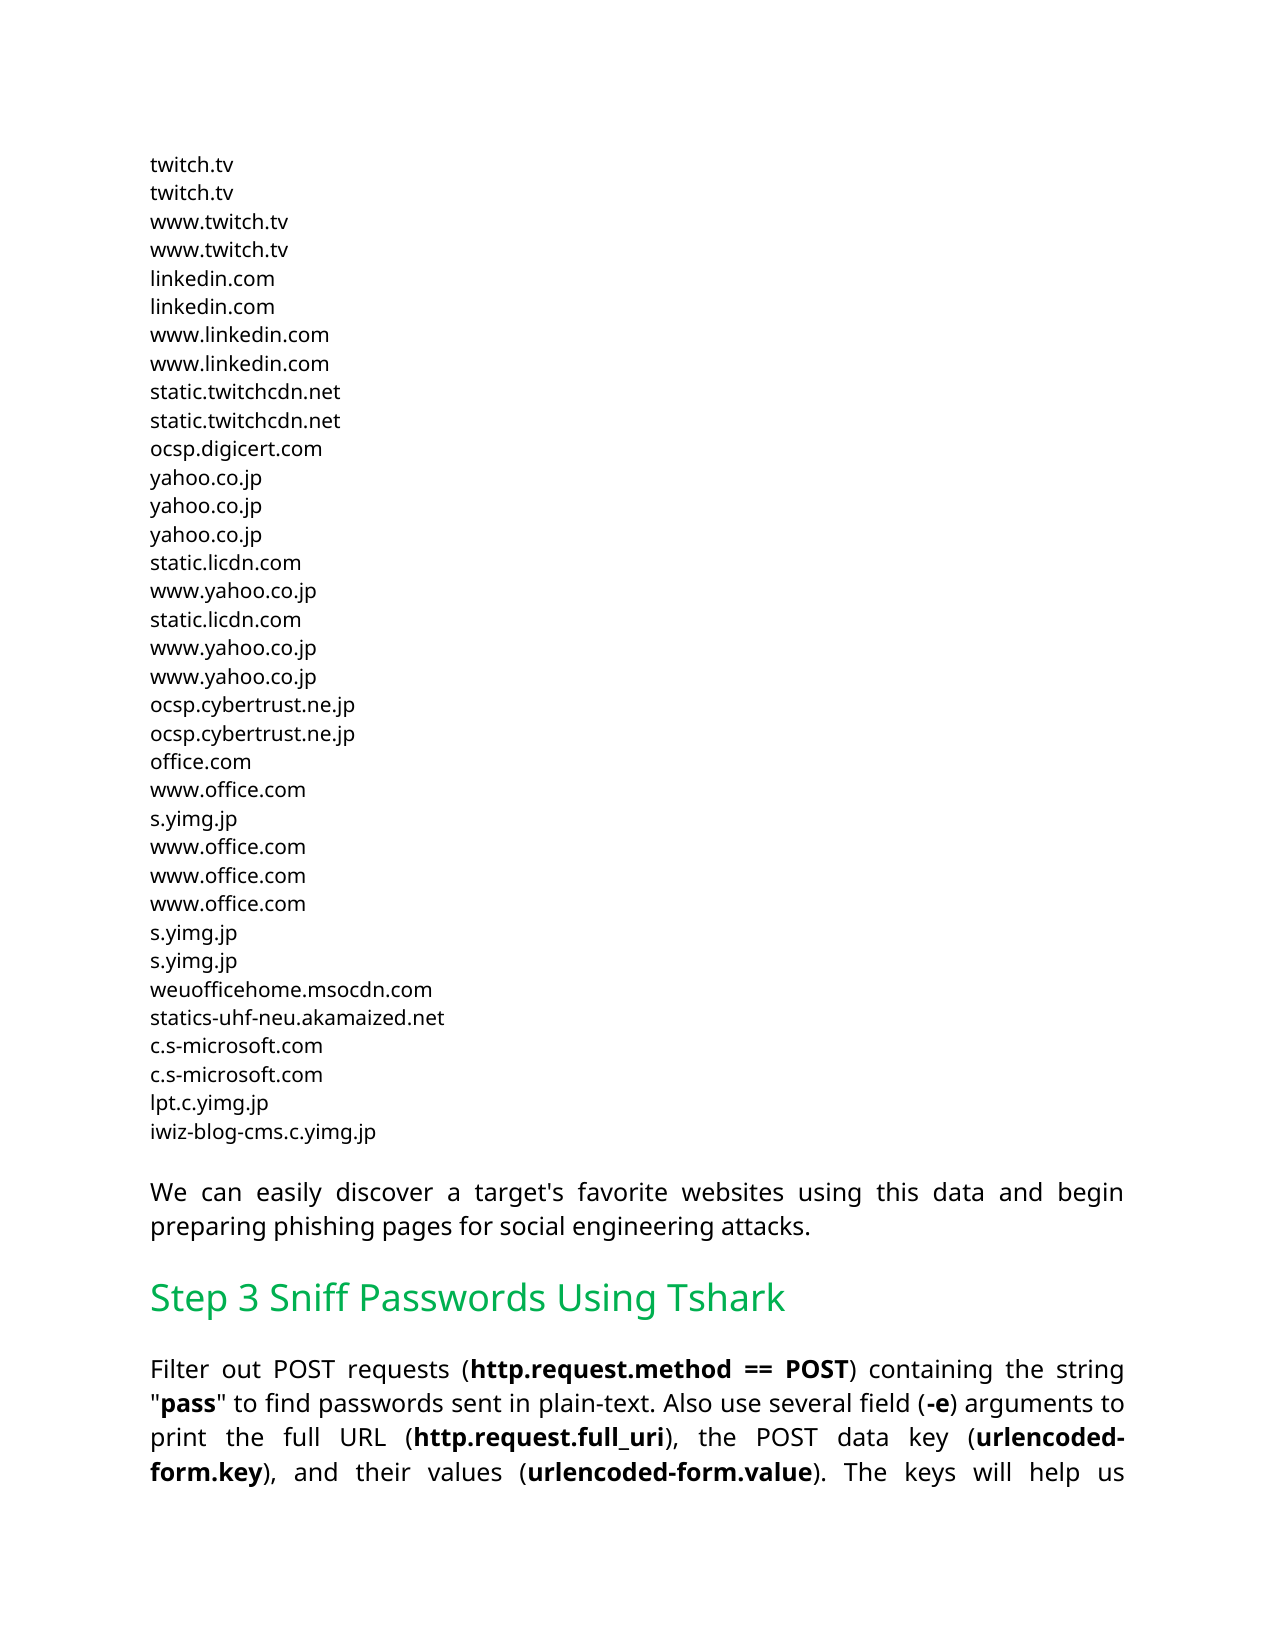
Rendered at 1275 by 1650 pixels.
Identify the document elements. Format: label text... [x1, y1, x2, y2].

text www.office.com [150, 889, 1125, 918]
text static.twitchcdn.net [150, 406, 1125, 434]
text static.twitchcdn.net [150, 377, 1125, 406]
text www.twitch.tv [150, 207, 1125, 235]
text weuofficehome.msocdn.com [150, 975, 1125, 1003]
text iwiz-blog-cms.c.yimg.jp [150, 1117, 1125, 1145]
text c.s-microsoft.com [150, 1060, 1125, 1088]
text ocsp.digicert.com [150, 434, 1125, 463]
text Step 3 Sniff Passwords Using Tshark [150, 1272, 1125, 1323]
text twitch.tv [150, 178, 1125, 207]
text www.yahoo.co.jp [150, 633, 1125, 662]
text static.licdn.com [150, 548, 1125, 577]
text www.office.com [150, 776, 1125, 804]
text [150, 1352, 1125, 1488]
text yahoo.co.jp [150, 463, 1125, 491]
text office.com [150, 747, 1125, 776]
text www.office.com [150, 832, 1125, 861]
text twitch.tv [150, 150, 1125, 178]
text ocsp.cybertrust.ne.jp [150, 690, 1125, 719]
text statics-uhf-neu.akamaized.net [150, 1003, 1125, 1032]
text linkedin.com [150, 292, 1125, 321]
text s.yimg.jp [150, 946, 1125, 975]
text www.yahoo.co.jp [150, 577, 1125, 605]
text s.yimg.jp [150, 918, 1125, 946]
text static.licdn.com [150, 605, 1125, 633]
text www.yahoo.co.jp [150, 662, 1125, 690]
text linkedin.com [150, 264, 1125, 292]
text ocsp.cybertrust.ne.jp [150, 719, 1125, 747]
text www.linkedin.com [150, 321, 1125, 349]
text s.yimg.jp [150, 804, 1125, 832]
text lpt.c.yimg.jp [150, 1088, 1125, 1117]
text www.linkedin.com [150, 349, 1125, 377]
text c.s-microsoft.com [150, 1032, 1125, 1060]
text We can easily discover a target's favorite websites using this data and begin preparing phishing pages for social engineering attacks. [150, 1174, 1125, 1243]
text yahoo.co.jp [150, 520, 1125, 548]
text www.office.com [150, 861, 1125, 889]
text yahoo.co.jp [150, 491, 1125, 520]
text www.twitch.tv [150, 235, 1125, 264]
